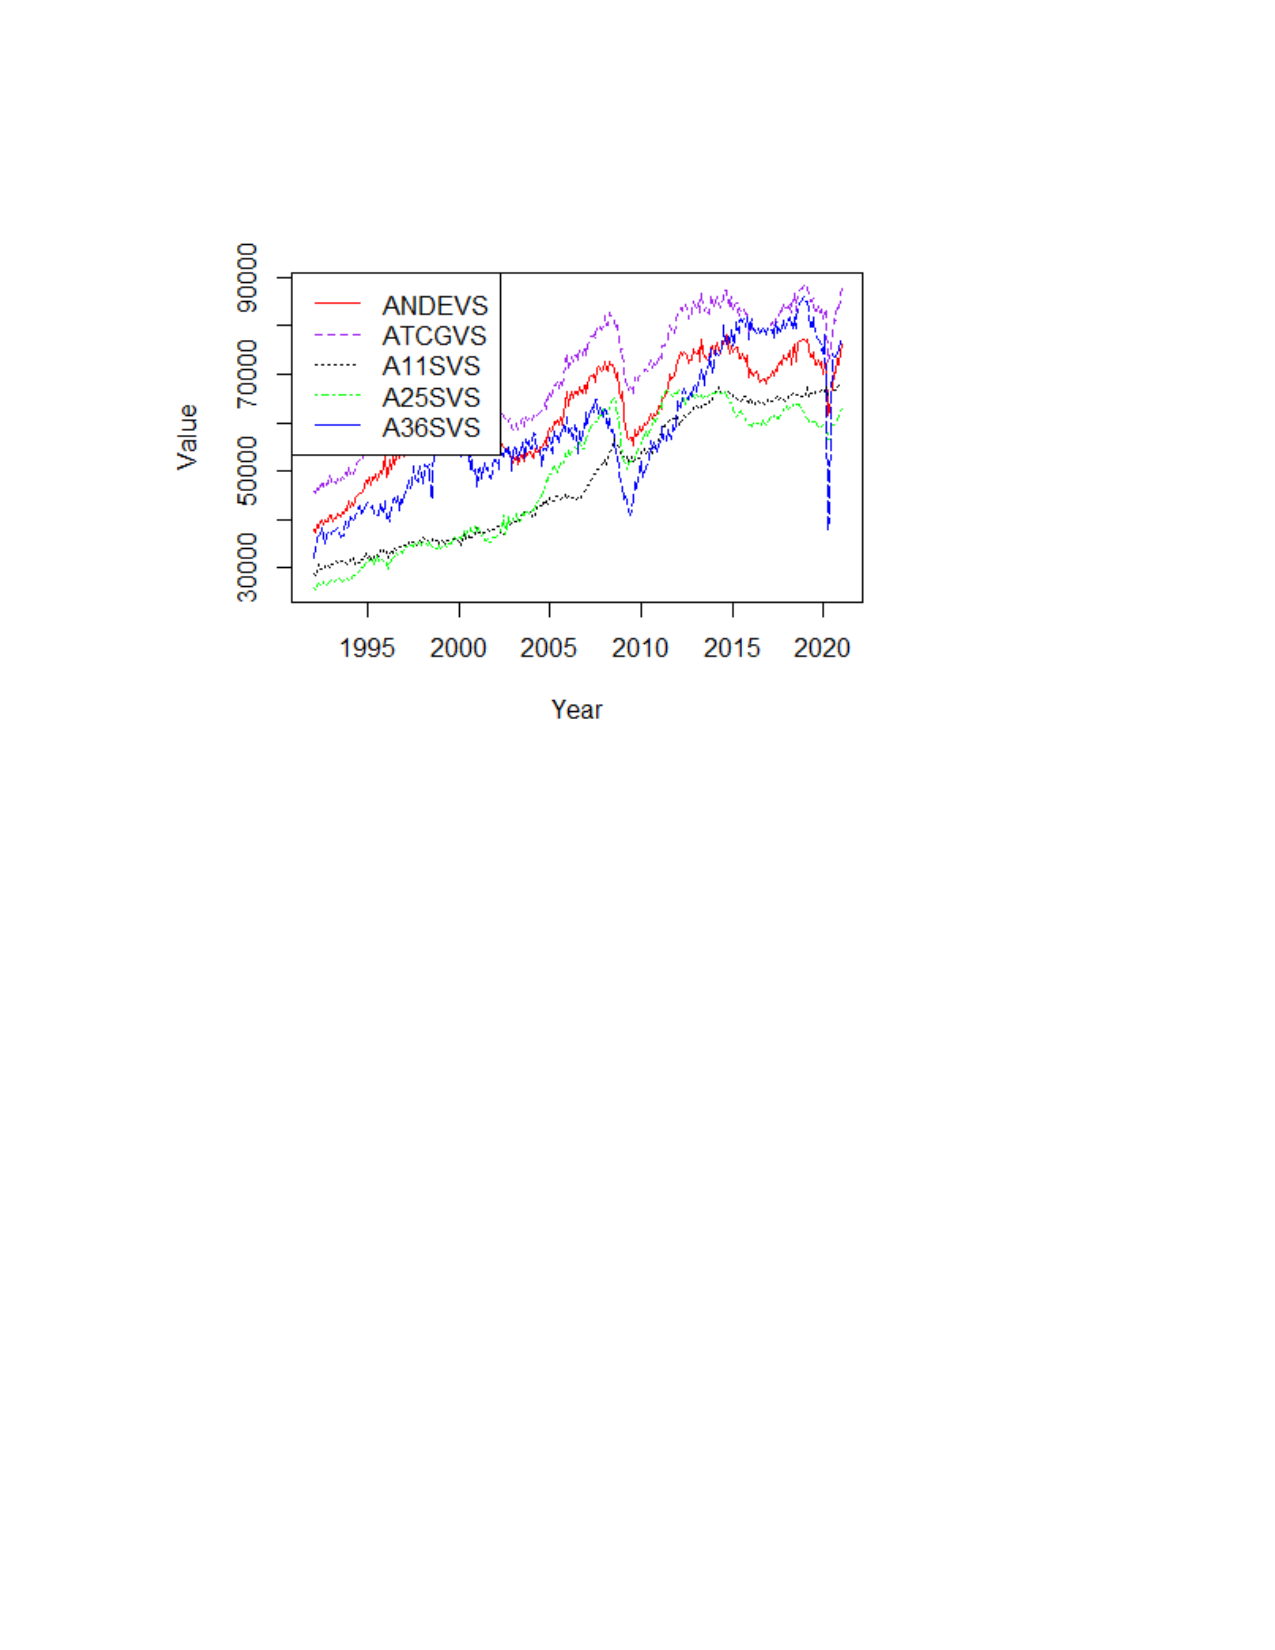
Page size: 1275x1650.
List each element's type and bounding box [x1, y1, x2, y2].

picture [168, 150, 927, 757]
